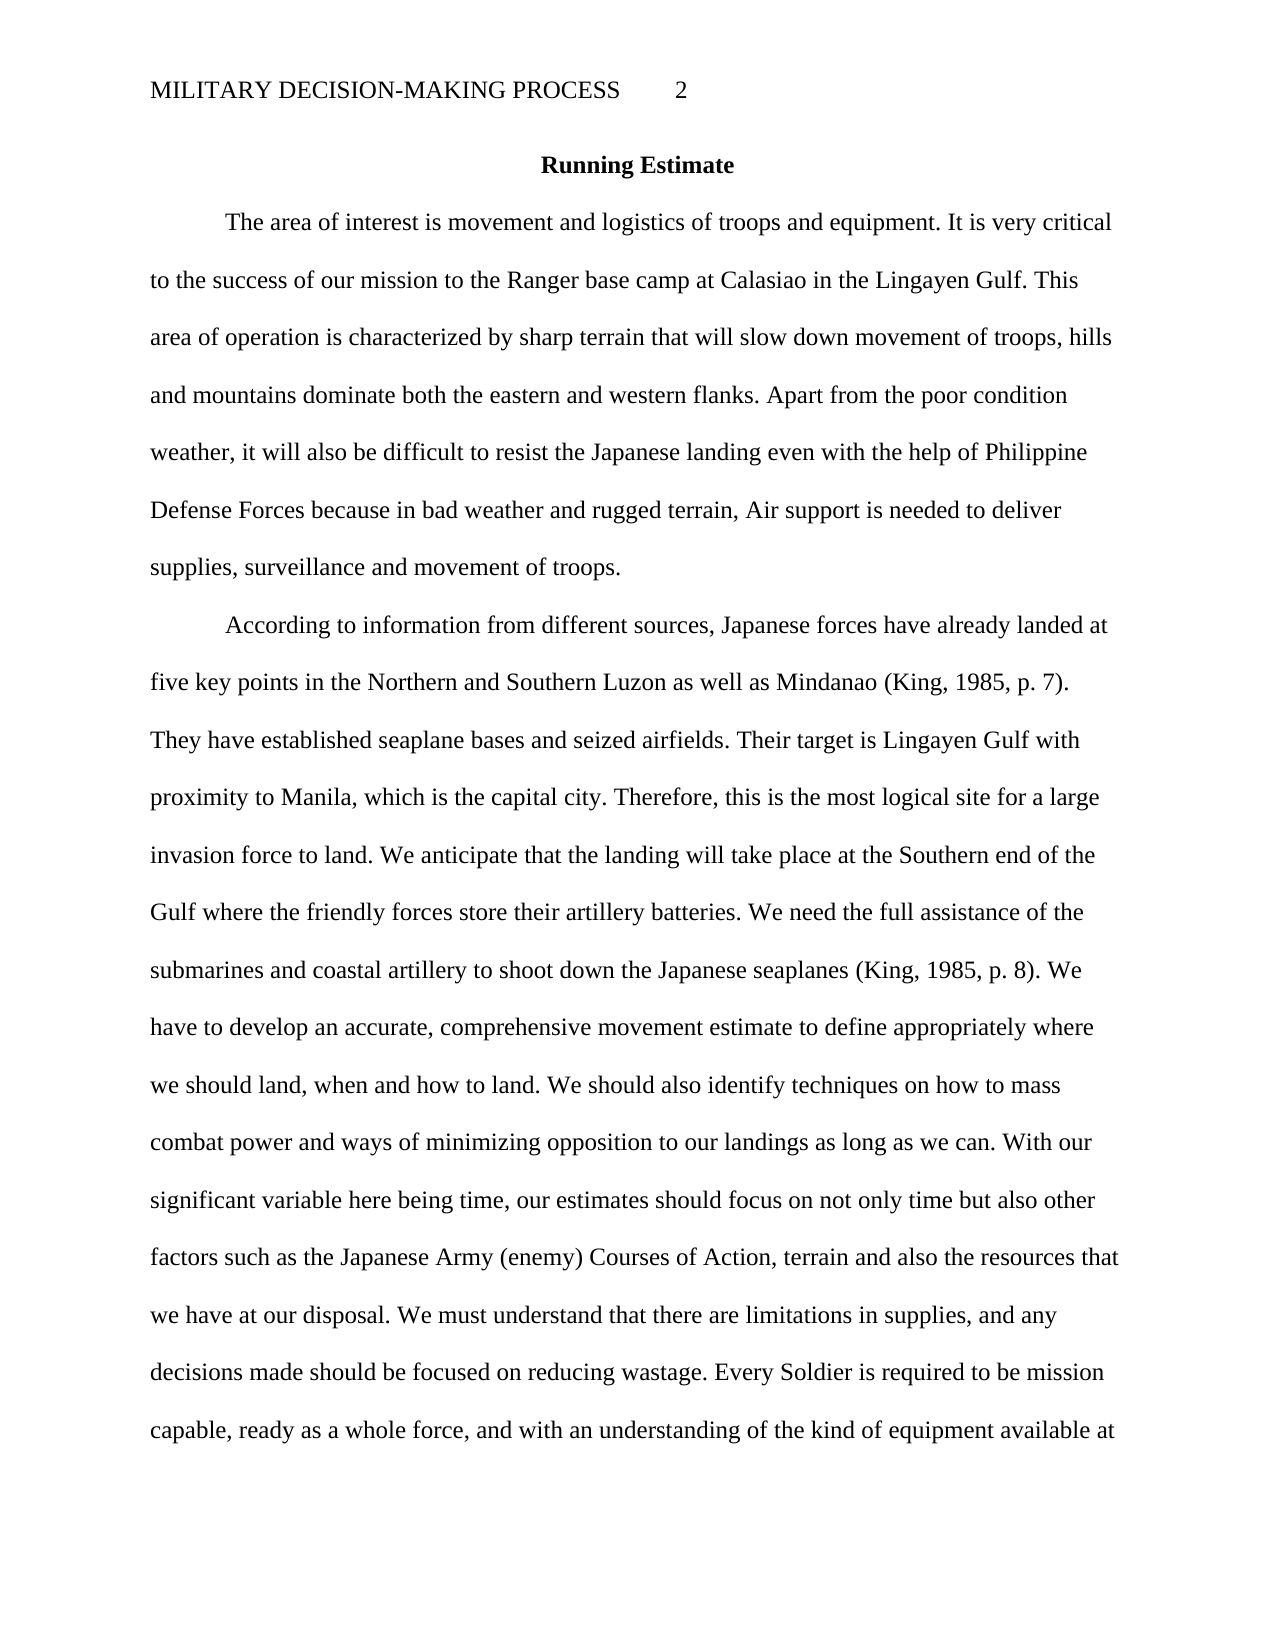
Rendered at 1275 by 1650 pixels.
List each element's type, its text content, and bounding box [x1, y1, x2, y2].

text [150, 610, 1125, 1444]
subtitle Running Estimate [150, 150, 1125, 179]
text The area of interest is movement and logistics of troops and equipment. It is very critical to the success of our mission to the Ranger base camp at Calasiao in the Lingayen Gulf. This area of operation is characterized by sharp terrain that will slow down movement of troops, hills and mountains dominate both the eastern and western flanks. Apart from the poor condition weather, it will also be difficult to resist the Japanese landing even with the help of Philippine Defense Forces because in bad weather and rugged terrain, Air support is needed to deliver supplies, surveillance and movement of troops. [150, 207, 1125, 581]
